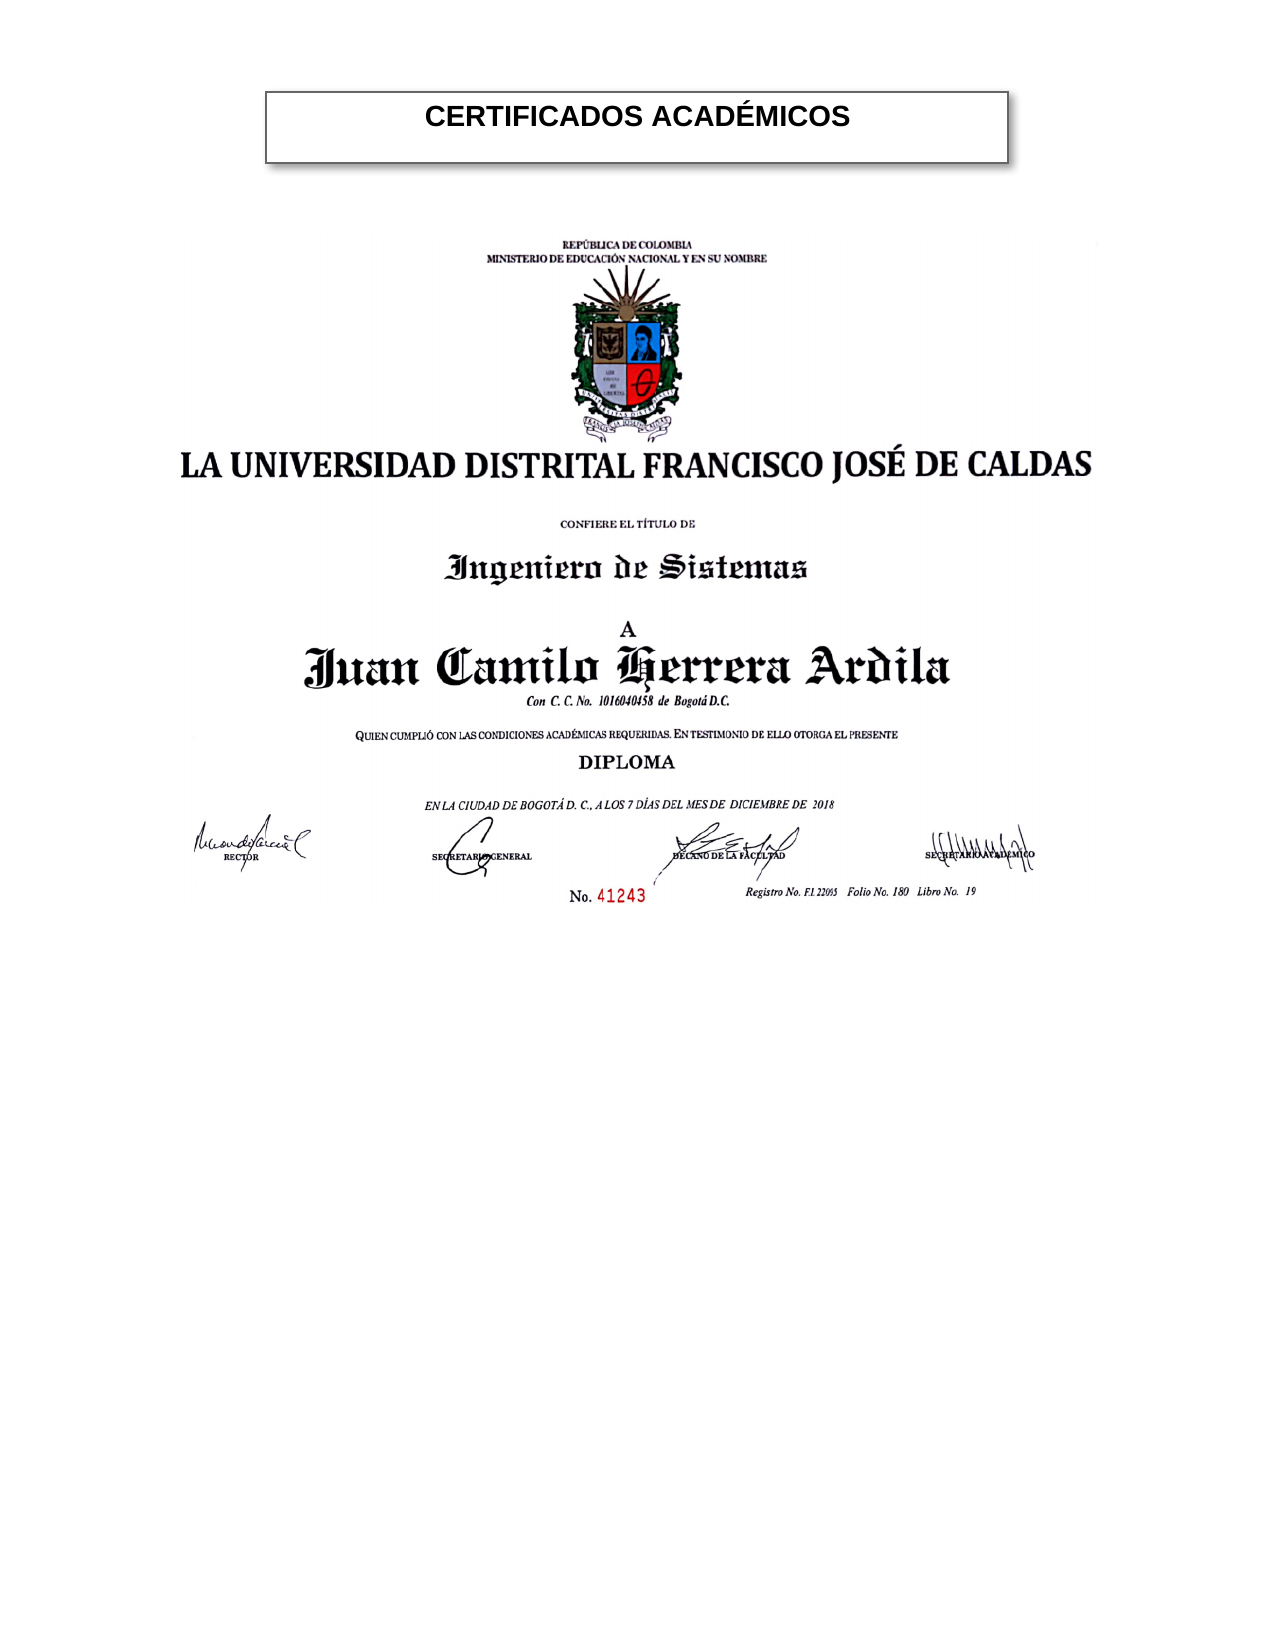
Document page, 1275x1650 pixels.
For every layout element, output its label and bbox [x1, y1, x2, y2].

picture [177, 233, 1098, 905]
